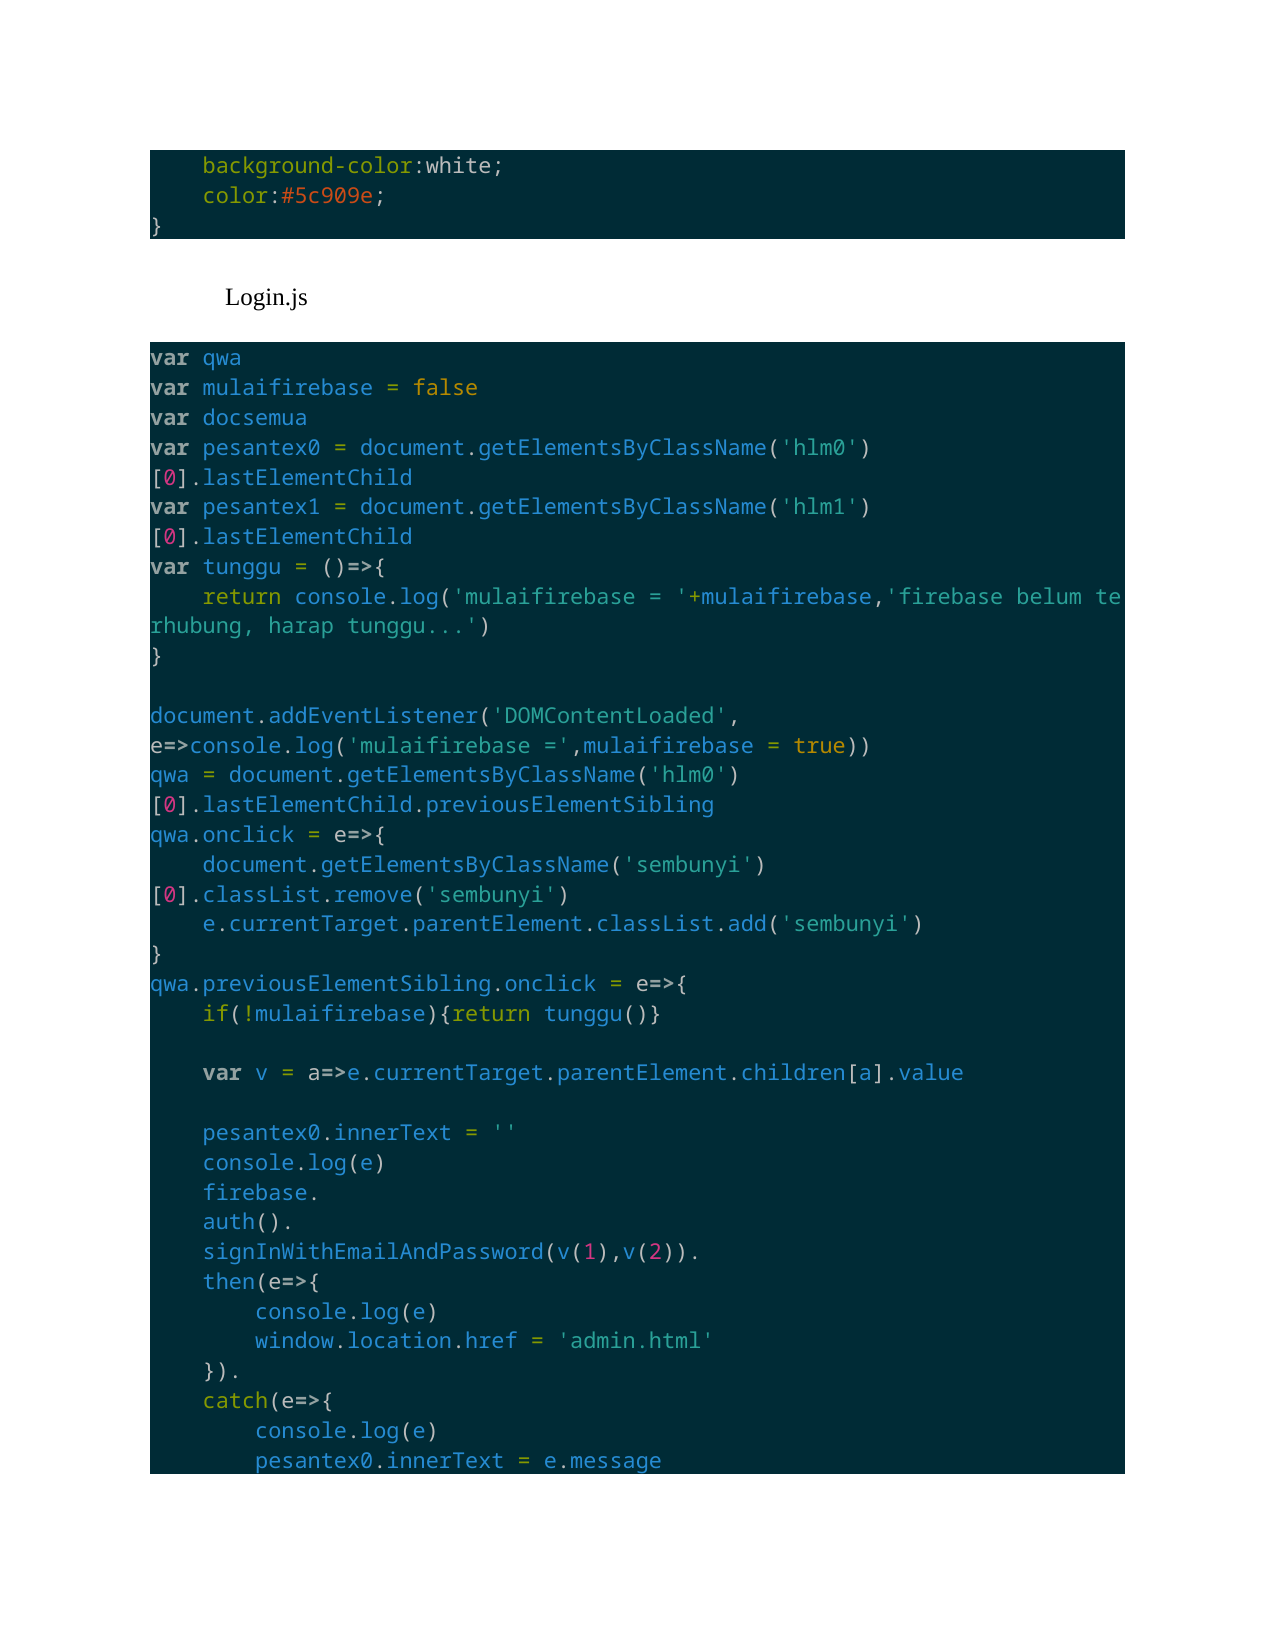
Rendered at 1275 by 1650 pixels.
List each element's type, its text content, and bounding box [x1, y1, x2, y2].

text console.log(e) [150, 1147, 1125, 1176]
text qwa.onclick = e=>{ [150, 819, 1125, 849]
text } [150, 938, 1125, 968]
text if(!mulaifirebase){return tunggu()} [150, 998, 1125, 1027]
text console.log(e) [150, 1415, 1125, 1444]
text var pesantex1 = document.getElementsByClassName('hlm1')[0].lastElementChild [150, 491, 1125, 551]
text auth(). [150, 1206, 1125, 1236]
text var tunggu = ()=>{ [150, 551, 1125, 581]
text var v = a=>e.currentTarget.parentElement.children[a].value [150, 1057, 1125, 1087]
text document.getElementsByClassName('sembunyi')[0].classList.remove('sembunyi') [150, 849, 1125, 908]
text background-color:white; [150, 150, 1125, 180]
text pesantex0.innerText = e.message [150, 1444, 1125, 1474]
text signInWithEmailAndPassword(v(1),v(2)). [150, 1236, 1125, 1266]
text then(e=>{ [150, 1266, 1125, 1296]
text var pesantex0 = document.getElementsByClassName('hlm0')[0].lastElementChild [150, 432, 1125, 491]
text } [150, 640, 1125, 670]
text }). [150, 1355, 1125, 1385]
text console.log(e) [150, 1296, 1125, 1325]
text var docsemua [150, 402, 1125, 432]
text color:#5c909e; [150, 180, 1125, 209]
text qwa = document.getElementsByClassName('hlm0')[0].lastElementChild.previousElementSibling [150, 759, 1125, 819]
text } [150, 209, 1125, 239]
text var mulaifirebase = false [150, 372, 1125, 402]
text e.currentTarget.parentElement.classList.add('sembunyi') [150, 908, 1125, 938]
text return console.log('mulaifirebase = '+mulaifirebase,'firebase belum terhubung, harap tunggu...') [150, 581, 1125, 640]
list Login.js [225, 282, 1125, 311]
text qwa.previousElementSibling.onclick = e=>{ [150, 968, 1125, 998]
text catch(e=>{ [150, 1385, 1125, 1415]
text firebase. [150, 1176, 1125, 1206]
text pesantex0.innerText = '' [150, 1117, 1125, 1147]
text window.location.href = 'admin.html' [150, 1325, 1125, 1355]
text var qwa [150, 342, 1125, 372]
text document.addEventListener('DOMContentLoaded', e=>console.log('mulaifirebase =',mulaifirebase = true)) [150, 700, 1125, 759]
